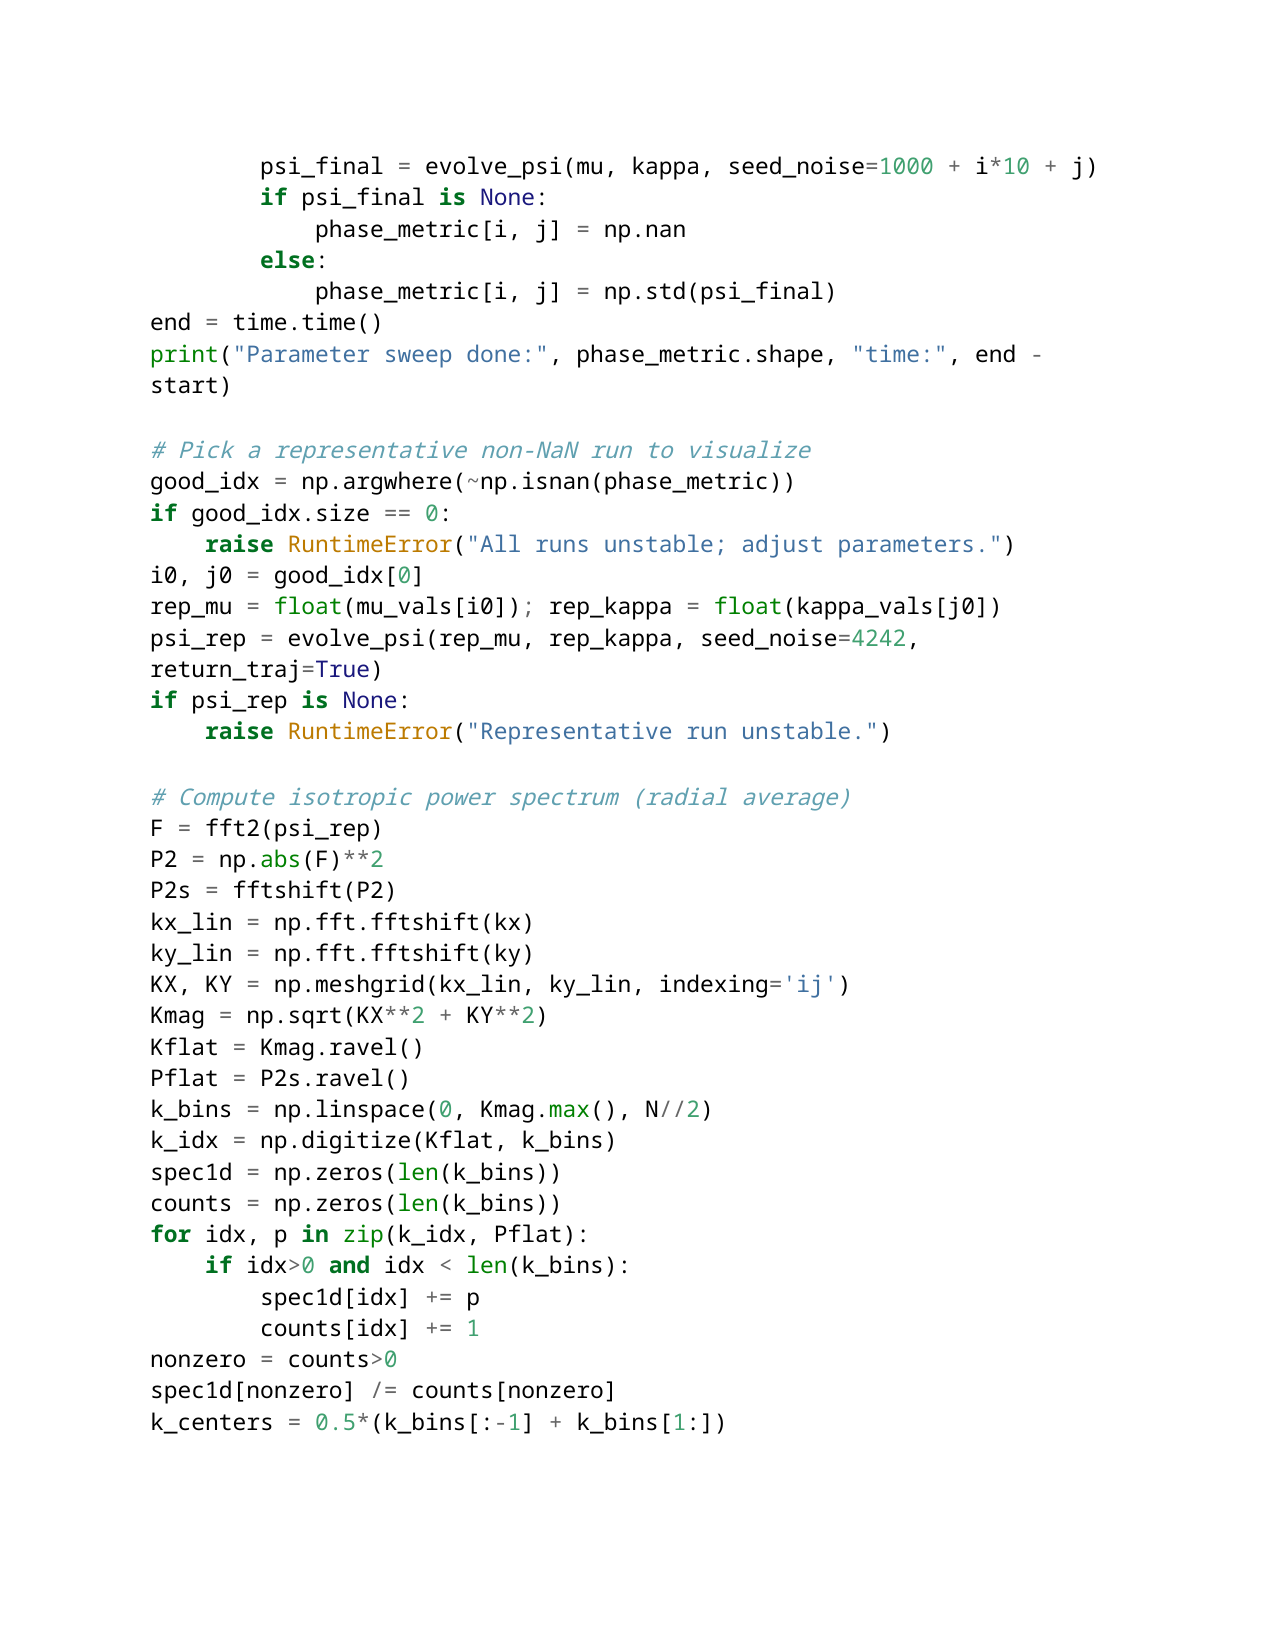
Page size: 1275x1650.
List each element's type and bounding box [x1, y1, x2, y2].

text [150, 150, 1125, 1471]
